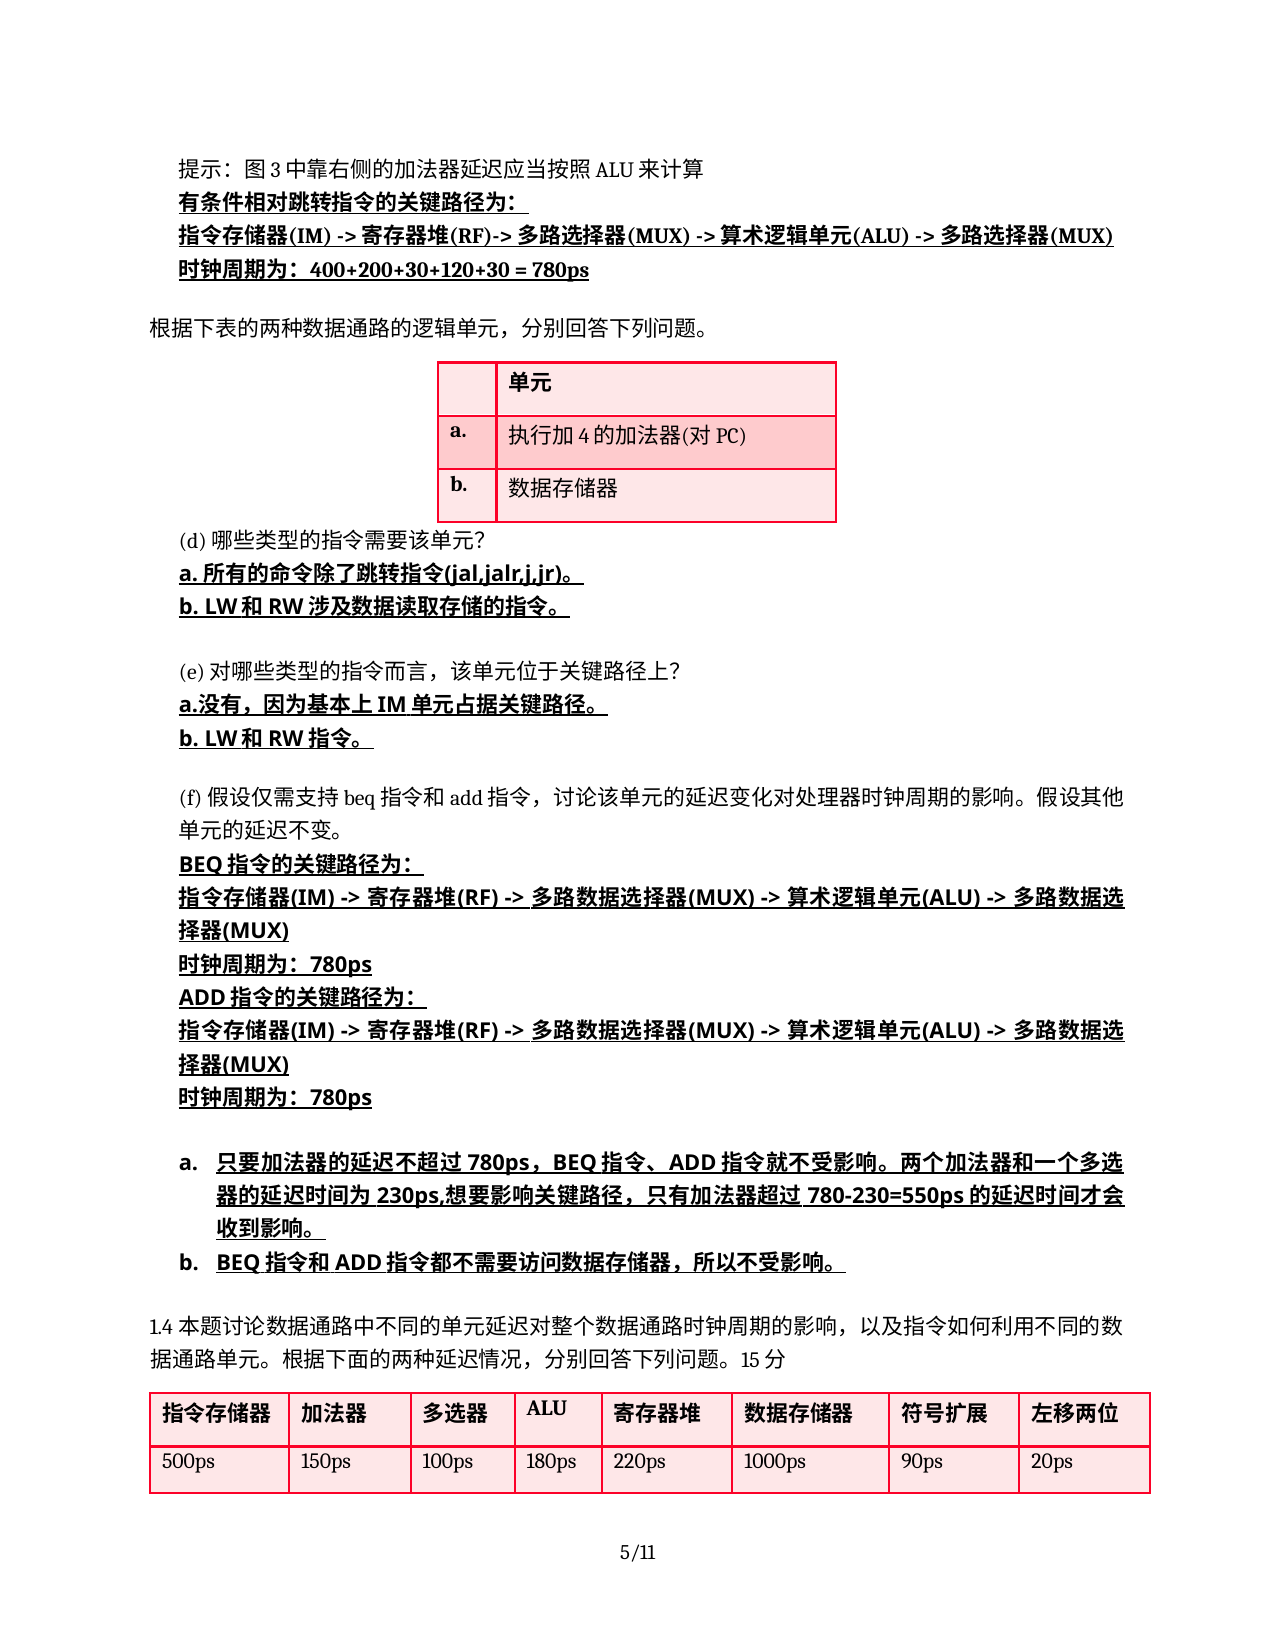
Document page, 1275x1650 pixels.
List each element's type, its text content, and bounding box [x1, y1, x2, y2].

text a.没有，因为基本上IM单元占据关键路径。 [178, 687, 1125, 719]
text 1.4 本题讨论数据通路中不同的单元延迟对整个数据通路时钟周期的影响，以及指令如何利用不同的数据通路单元。根据下面的两种延迟情况，分别回答下列问题。15分 [149, 1309, 1125, 1374]
table_cell 150ps [290, 1448, 410, 1492]
table_cell 180ps [516, 1448, 601, 1492]
table_cell 执行加4的加法器(对PC) [498, 417, 835, 468]
table_header 指令存储器 [151, 1394, 288, 1445]
text (d) 哪些类型的指令需要该单元？ [178, 523, 1125, 554]
text 指令存储器(IM) -> 寄存器堆(RF) -> 多路数据选择器(MUX) -> 算术逻辑单元(ALU) -> 多路数据选择器(MUX) [178, 1013, 1125, 1078]
text ADD指令的关键路径为： [178, 980, 1125, 1012]
table_header 左移两位 [1020, 1394, 1149, 1445]
text 时钟周期为：780ps [178, 947, 1125, 978]
table_cell 220ps [603, 1448, 731, 1492]
text 根据下表的两种数据通路的逻辑单元，分别回答下列问题。 [149, 311, 1125, 343]
table_header 多选器 [412, 1394, 514, 1445]
text 时钟周期为：400+200+30+120+30 = 780ps [178, 252, 1125, 283]
list 只要加法器的延迟不超过780ps，BEQ指令、ADD指令就不受影响。两个加法器和一个多选器的延迟时间为230ps,想要影响关键路径，只有加法器超过780-230=550ps的延迟时间才会收到影响。 [178, 1145, 1125, 1243]
text a. 所有的命令除了跳转指令(jal,jalr,j,jr)。 [178, 556, 1125, 588]
table_header [439, 364, 495, 414]
text (e) 对哪些类型的指令而言，该单元位于关键路径上？ [178, 654, 1125, 686]
table_header 数据存储器 [733, 1394, 888, 1445]
table_cell 数据存储器 [498, 470, 835, 521]
text 有条件相对跳转指令的关键路径为： [178, 185, 1125, 217]
text 时钟周期为：780ps [178, 1080, 1125, 1112]
table_header 寄存器堆 [603, 1394, 731, 1445]
table_header 单元 [498, 364, 835, 414]
table_cell 1000ps [733, 1448, 888, 1492]
text b. LW和RW指令。 [178, 721, 1125, 752]
list BEQ指令和ADD指令都不需要访问数据存储器，所以不受影响。 [178, 1244, 1125, 1276]
text BEQ指令的关键路径为： [178, 847, 1125, 878]
table_header 加法器 [290, 1394, 410, 1445]
table_header ALU [516, 1394, 601, 1445]
table_cell 20ps [1020, 1448, 1149, 1492]
table_cell 100ps [412, 1448, 514, 1492]
text 指令存储器(IM) -> 寄存器堆(RF)-> 多路选择器(MUX) -> 算术逻辑单元(ALU) -> 多路选择器(MUX) [178, 218, 1125, 250]
text b. LW和RW涉及数据读取存储的指令。 [178, 589, 1125, 621]
text 提示：图3中靠右侧的加法器延迟应当按照ALU来计算 [178, 152, 1125, 184]
text (f) 假设仅需支持beq指令和add指令，讨论该单元的延迟变化对处理器时钟周期的影响。假设其他单元的延迟不变。 [178, 780, 1125, 845]
text 指令存储器(IM) -> 寄存器堆(RF) -> 多路数据选择器(MUX) -> 算术逻辑单元(ALU) -> 多路数据选择器(MUX) [178, 880, 1125, 945]
table_cell a. [439, 417, 495, 468]
table_cell b. [439, 470, 495, 521]
table_header 符号扩展 [890, 1394, 1018, 1445]
table_cell 500ps [151, 1448, 288, 1492]
table_cell 90ps [890, 1448, 1018, 1492]
